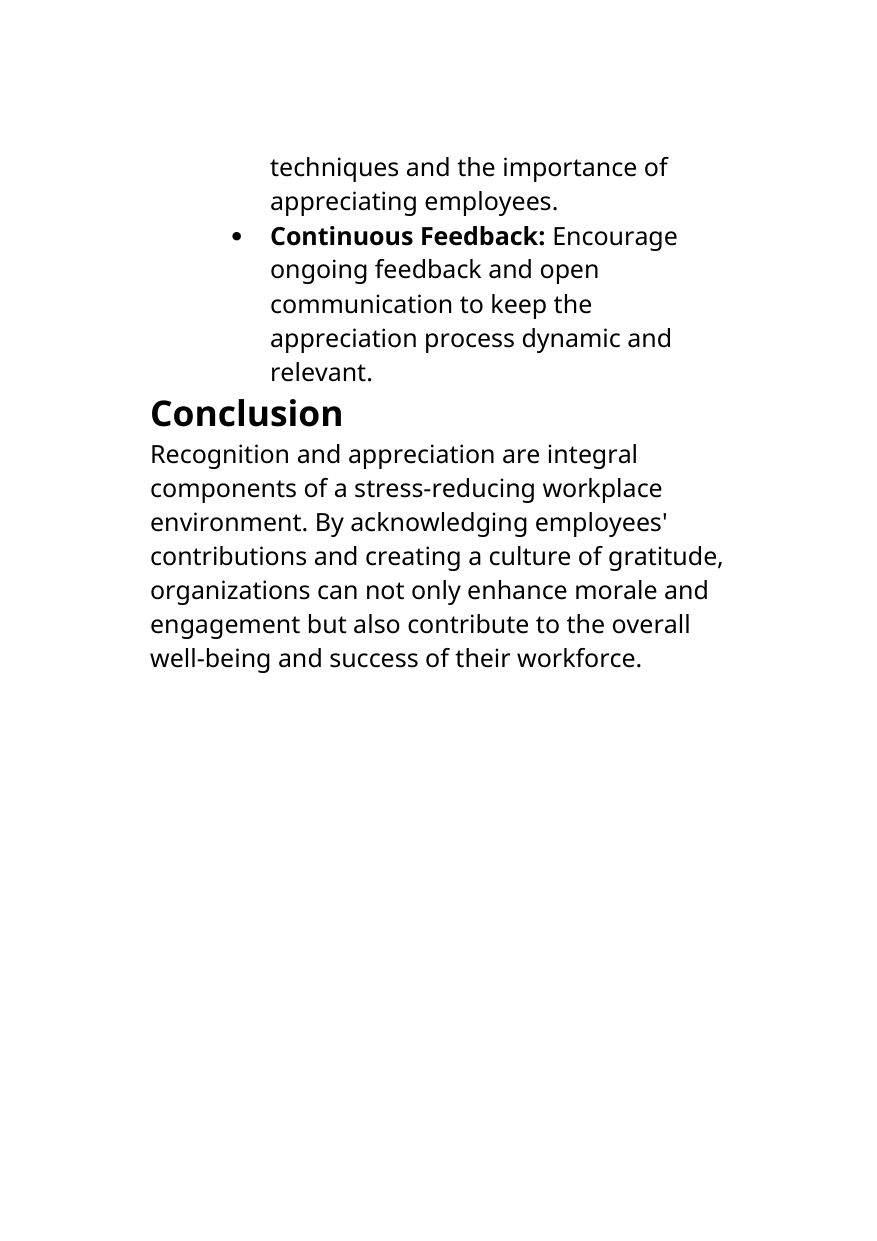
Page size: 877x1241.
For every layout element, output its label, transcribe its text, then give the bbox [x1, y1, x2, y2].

text Recognition and appreciation are integral components of a stress-reducing workplace environment. By acknowledging employees' contributions and creating a culture of gratitude, organizations can not only enhance morale and engagement but also contribute to the overall well-being and success of their workforce. [150, 437, 727, 675]
list Continuous Feedback: Encourage ongoing feedback and open communication to keep the appreciation process dynamic and relevant. [232, 218, 727, 388]
subtitle Conclusion [150, 388, 727, 437]
list Training Programs: Provide training to managers on effective recognition techniques and the importance of appreciating employees. [232, 150, 727, 218]
